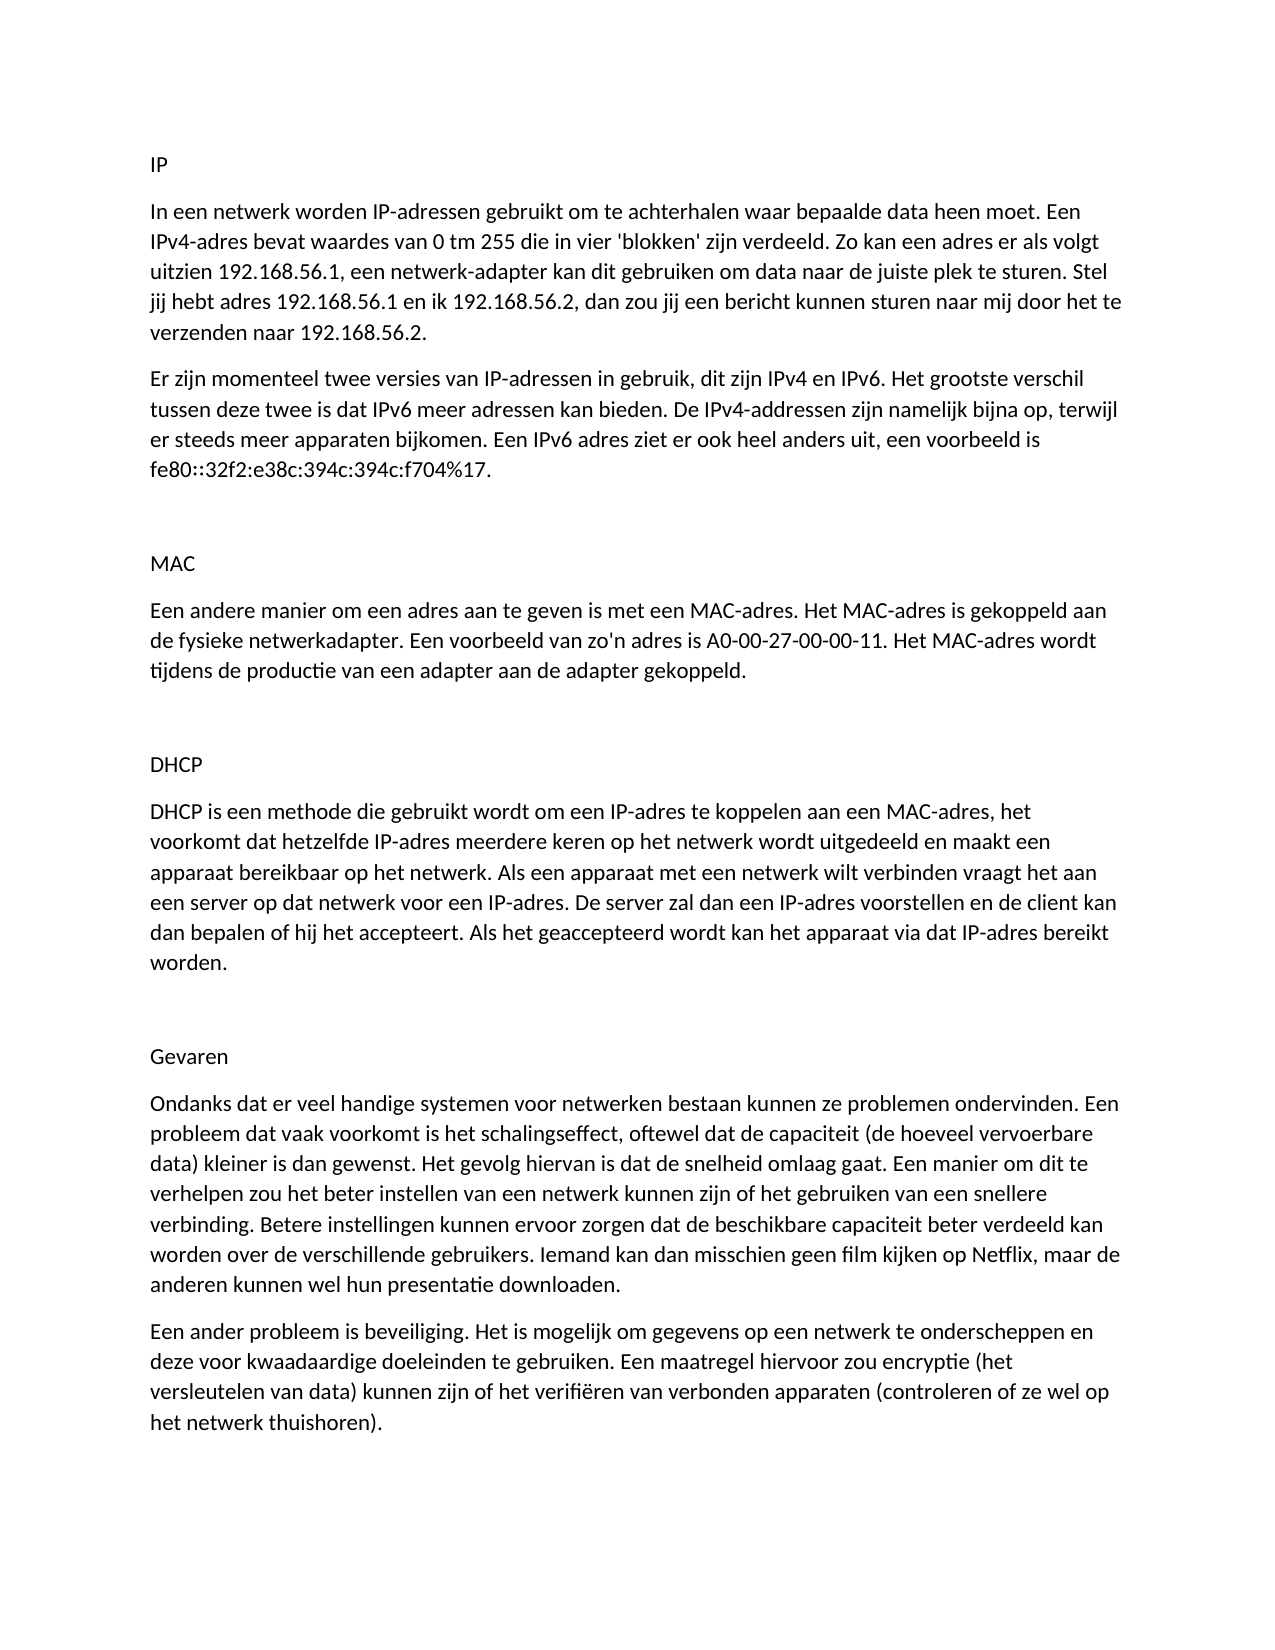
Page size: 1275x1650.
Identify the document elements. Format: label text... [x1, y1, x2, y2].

text IP [150, 150, 1125, 178]
text DHCP [150, 750, 1125, 778]
text In een netwerk worden IP-adressen gebruikt om te achterhalen waar bepaalde data heen moet. Een IPv4-adres bevat waardes van 0 tm 255 die in vier 'blokken' zijn verdeeld. Zo kan een adres er als volgt uitzien 192.168.56.1, een netwerk-adapter kan dit gebruiken om data naar de juiste plek te sturen. Stel jij hebt adres 192.168.56.1 en ik 192.168.56.2, dan zou jij een bericht kunnen sturen naar mij door het te verzenden naar 192.168.56.2. [150, 197, 1125, 346]
text Een andere manier om een adres aan te geven is met een MAC-adres. Het MAC-adres is gekoppeld aan de fysieke netwerkadapter. Een voorbeeld van zo'n adres is A0-00-27-00-00-11. Het MAC-adres wordt tijdens de productie van een adapter aan de adapter gekoppeld. [150, 596, 1125, 685]
text DHCP is een methode die gebruikt wordt om een IP-adres te koppelen aan een MAC-adres, het voorkomt dat hetzelfde IP-adres meerdere keren op het netwerk wordt uitgedeeld en maakt een apparaat bereikbaar op het netwerk. Als een apparaat met een netwerk wilt verbinden vraagt het aan een server op dat netwerk voor een IP-adres. De server zal dan een IP-adres voorstellen en de client kan dan bepalen of hij het accepteert. Als het geaccepteerd wordt kan het apparaat via dat IP-adres bereikt worden. [150, 797, 1125, 976]
text Gevaren [150, 1042, 1125, 1070]
text Ondanks dat er veel handige systemen voor netwerken bestaan kunnen ze problemen ondervinden. Een probleem dat vaak voorkomt is het schalingseffect, oftewel dat de capaciteit (de hoeveel vervoerbare data) kleiner is dan gewenst. Het gevolg hiervan is dat de snelheid omlaag gaat. Een manier om dit te verhelpen zou het beter instellen van een netwerk kunnen zijn of het gebruiken van een snellere verbinding. Betere instellingen kunnen ervoor zorgen dat de beschikbare capaciteit beter verdeeld kan worden over de verschillende gebruikers. Iemand kan dan misschien geen film kijken op Netflix, maar de anderen kunnen wel hun presentatie downloaden. [150, 1089, 1125, 1298]
text MAC [150, 549, 1125, 577]
text Er zijn momenteel twee versies van IP-adressen in gebruik, dit zijn IPv4 en IPv6. Het grootste verschil tussen deze twee is dat IPv6 meer adressen kan bieden. De IPv4-addressen zijn namelijk bijna op, terwijl er steeds meer apparaten bijkomen. Een IPv6 adres ziet er ook heel anders uit, een voorbeeld is fe80∷32f2:e38c:394c:394c:f704%17. [150, 364, 1125, 484]
